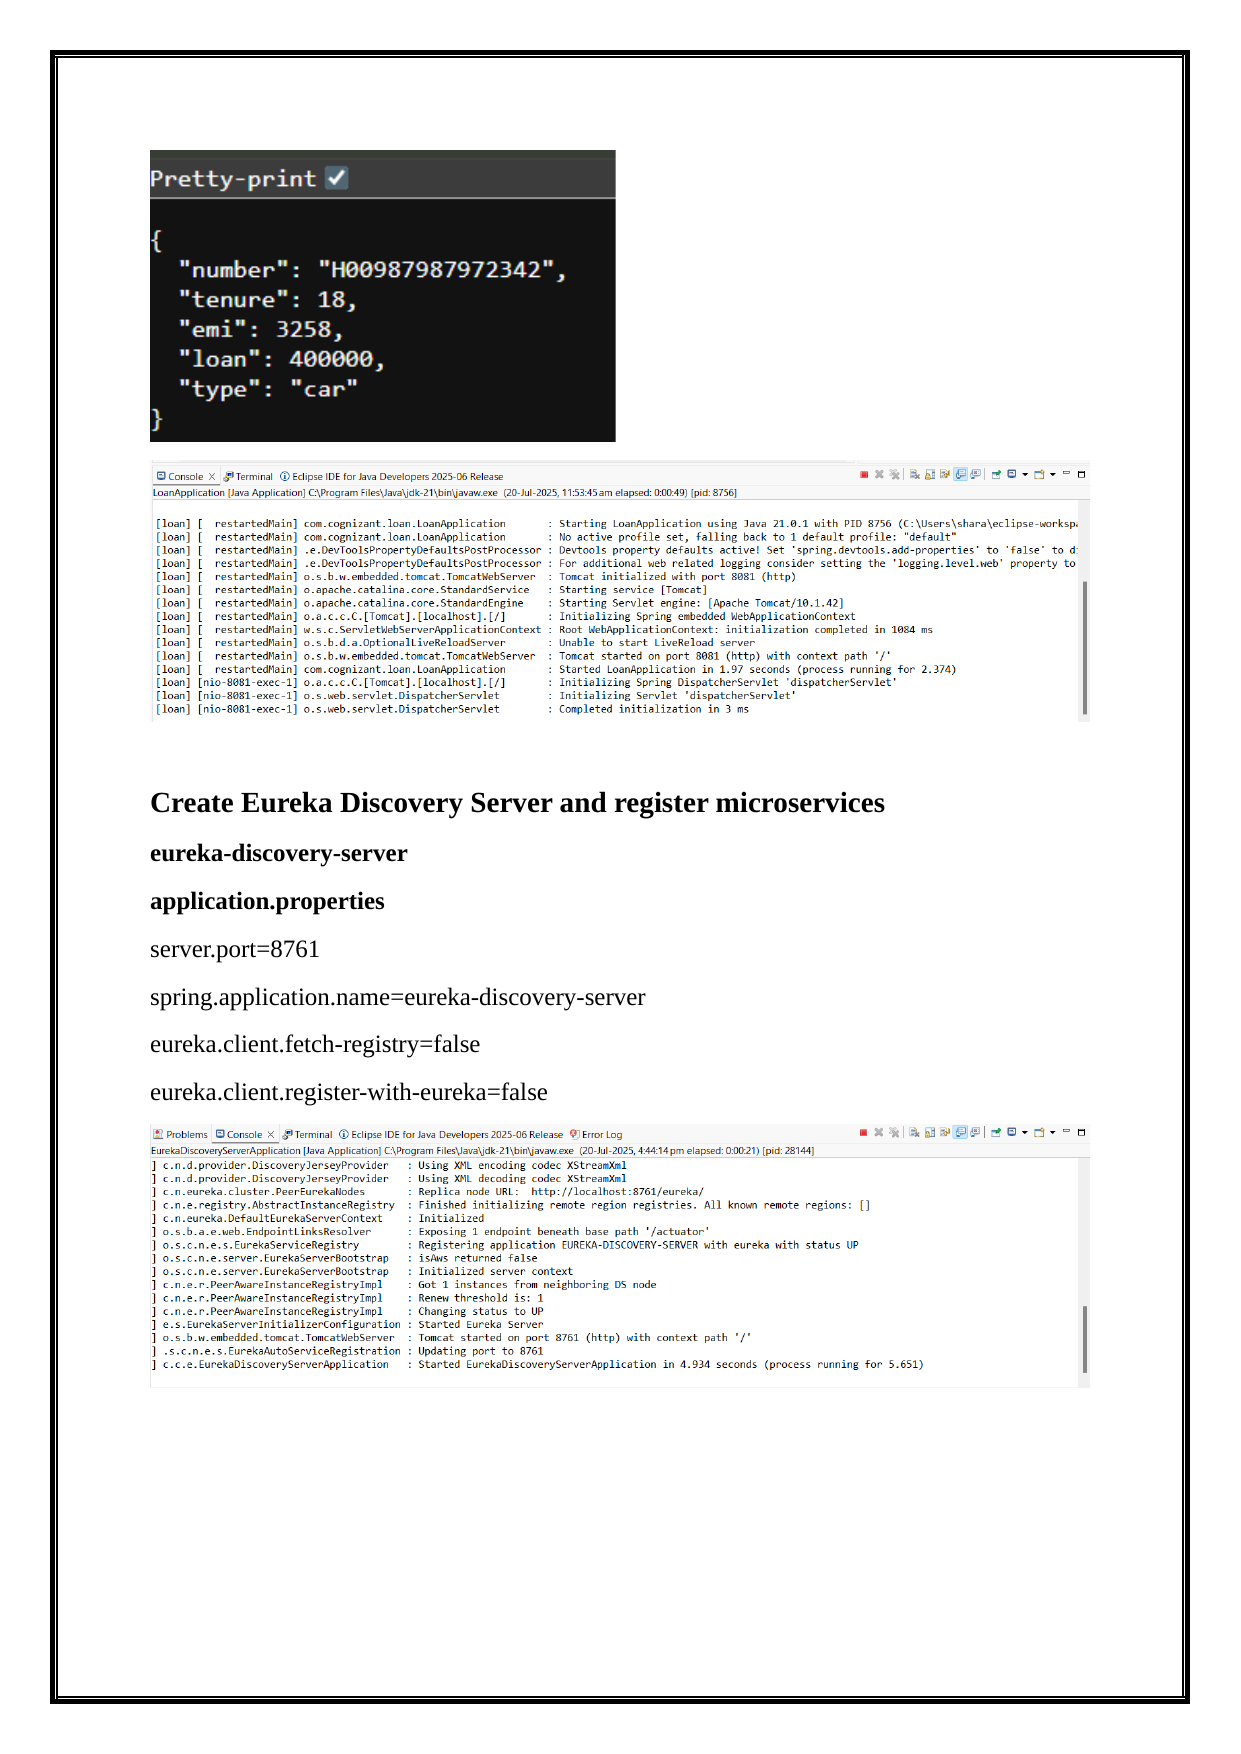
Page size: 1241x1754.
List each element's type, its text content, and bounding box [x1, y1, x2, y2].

text eureka.client.fetch-registry=false [150, 1029, 1090, 1058]
picture [150, 1124, 1091, 1388]
text application.properties [150, 886, 1090, 915]
text eureka-discovery-server [150, 838, 1090, 867]
text eureka.client.register-with-eureka=false [150, 1077, 1090, 1106]
text server.port=8761 [150, 934, 1090, 963]
text spring.application.name=eureka-discovery-server [150, 982, 1090, 1010]
picture [150, 150, 616, 442]
text Create Eureka Discovery Server and register microservices [150, 786, 1090, 819]
picture [150, 460, 1091, 722]
